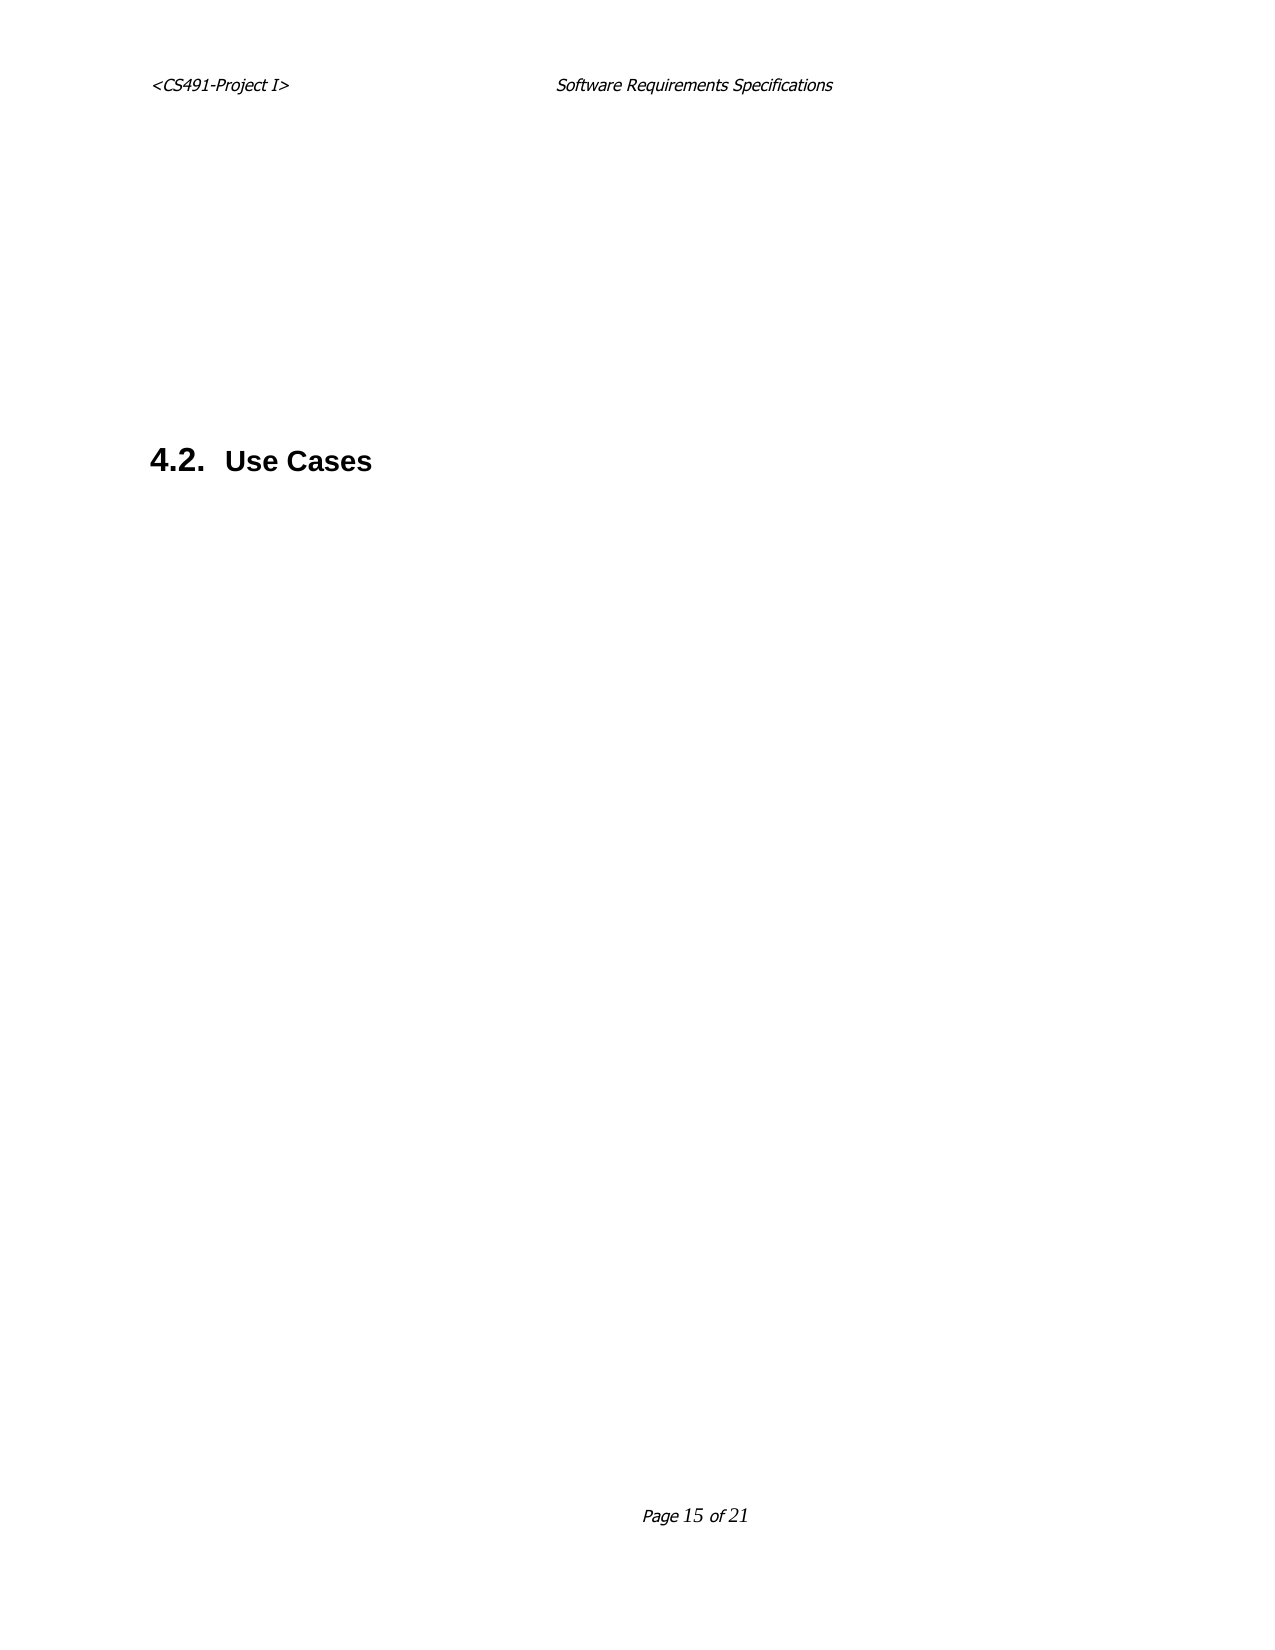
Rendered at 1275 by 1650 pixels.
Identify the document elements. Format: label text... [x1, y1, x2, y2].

list Use Cases [150, 439, 1125, 478]
